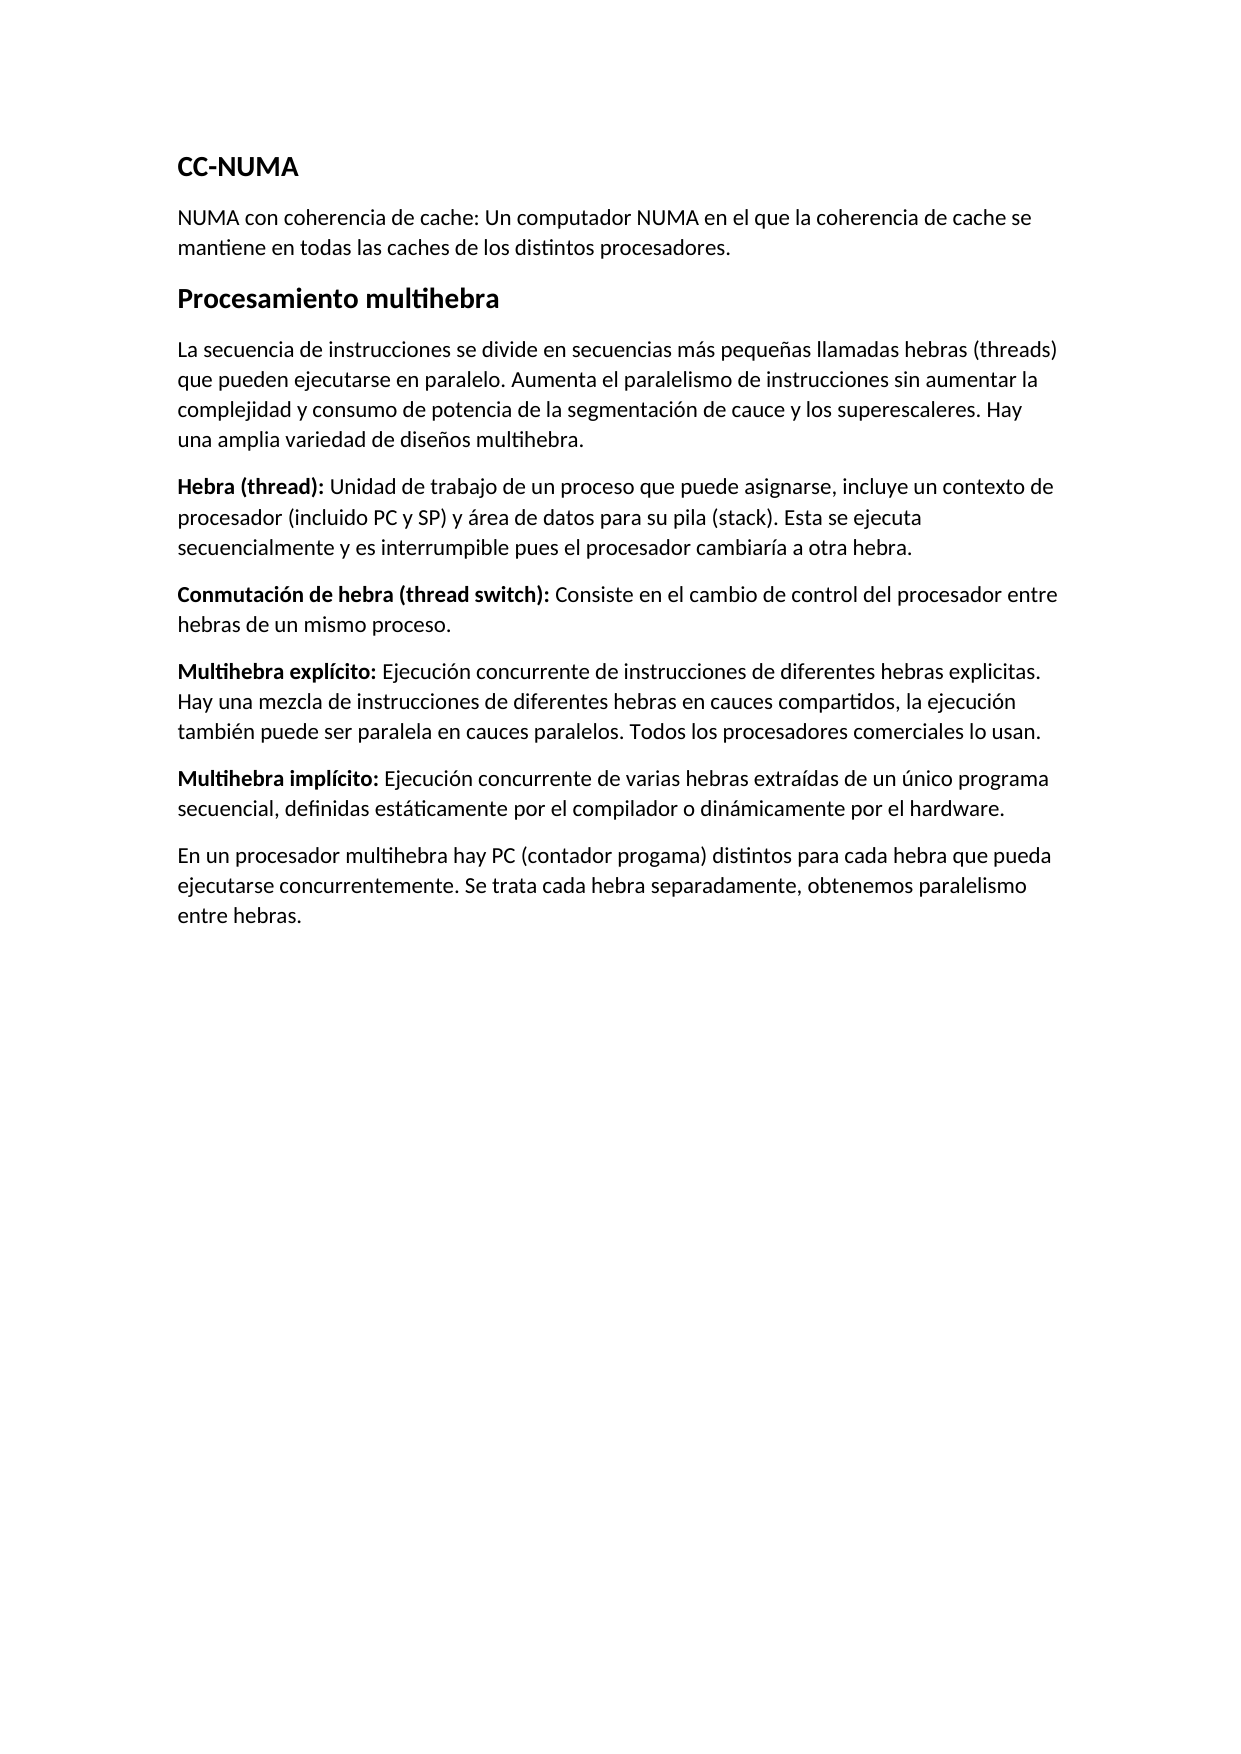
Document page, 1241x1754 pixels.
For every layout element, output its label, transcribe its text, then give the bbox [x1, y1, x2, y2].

text La secuencia de instrucciones se divide en secuencias más pequeñas llamadas hebras (threads) que pueden ejecutarse en paralelo. Aumenta el paralelismo de instrucciones sin aumentar la complejidad y consumo de potencia de la segmentación de cauce y los superescaleres. Hay una amplia variedad de diseños multihebra. [177, 335, 1063, 453]
text Multihebra explícito: Ejecución concurrente de instrucciones de diferentes hebras explicitas. Hay una mezcla de instrucciones de diferentes hebras en cauces compartidos, la ejecución también puede ser paralela en cauces paralelos. Todos los procesadores comerciales lo usan. [177, 657, 1063, 745]
text Multihebra implícito: Ejecución concurrente de varias hebras extraídas de un único programa secuencial, definidas estáticamente por el compilador o dinámicamente por el hardware. [177, 764, 1063, 822]
text NUMA con coherencia de cache: Un computador NUMA en el que la coherencia de cache se mantiene en todas las caches de los distintos procesadores. [177, 203, 1063, 261]
text Conmutación de hebra (thread switch): Consiste en el cambio de control del procesador entre hebras de un mismo proceso. [177, 580, 1063, 638]
text Hebra (thread): Unidad de trabajo de un proceso que puede asignarse, incluye un contexto de procesador (incluido PC y SP) y área de datos para su pila (stack). Esta se ejecuta secuencialmente y es interrumpible pues el procesador cambiaría a otra hebra. [177, 472, 1063, 561]
text CC-NUMA [177, 148, 1063, 183]
text Procesamiento multihebra [177, 280, 1063, 315]
text En un procesador multihebra hay PC (contador progama) distintos para cada hebra que pueda ejecutarse concurrentemente. Se trata cada hebra separadamente, obtenemos paralelismo entre hebras. [177, 841, 1063, 929]
